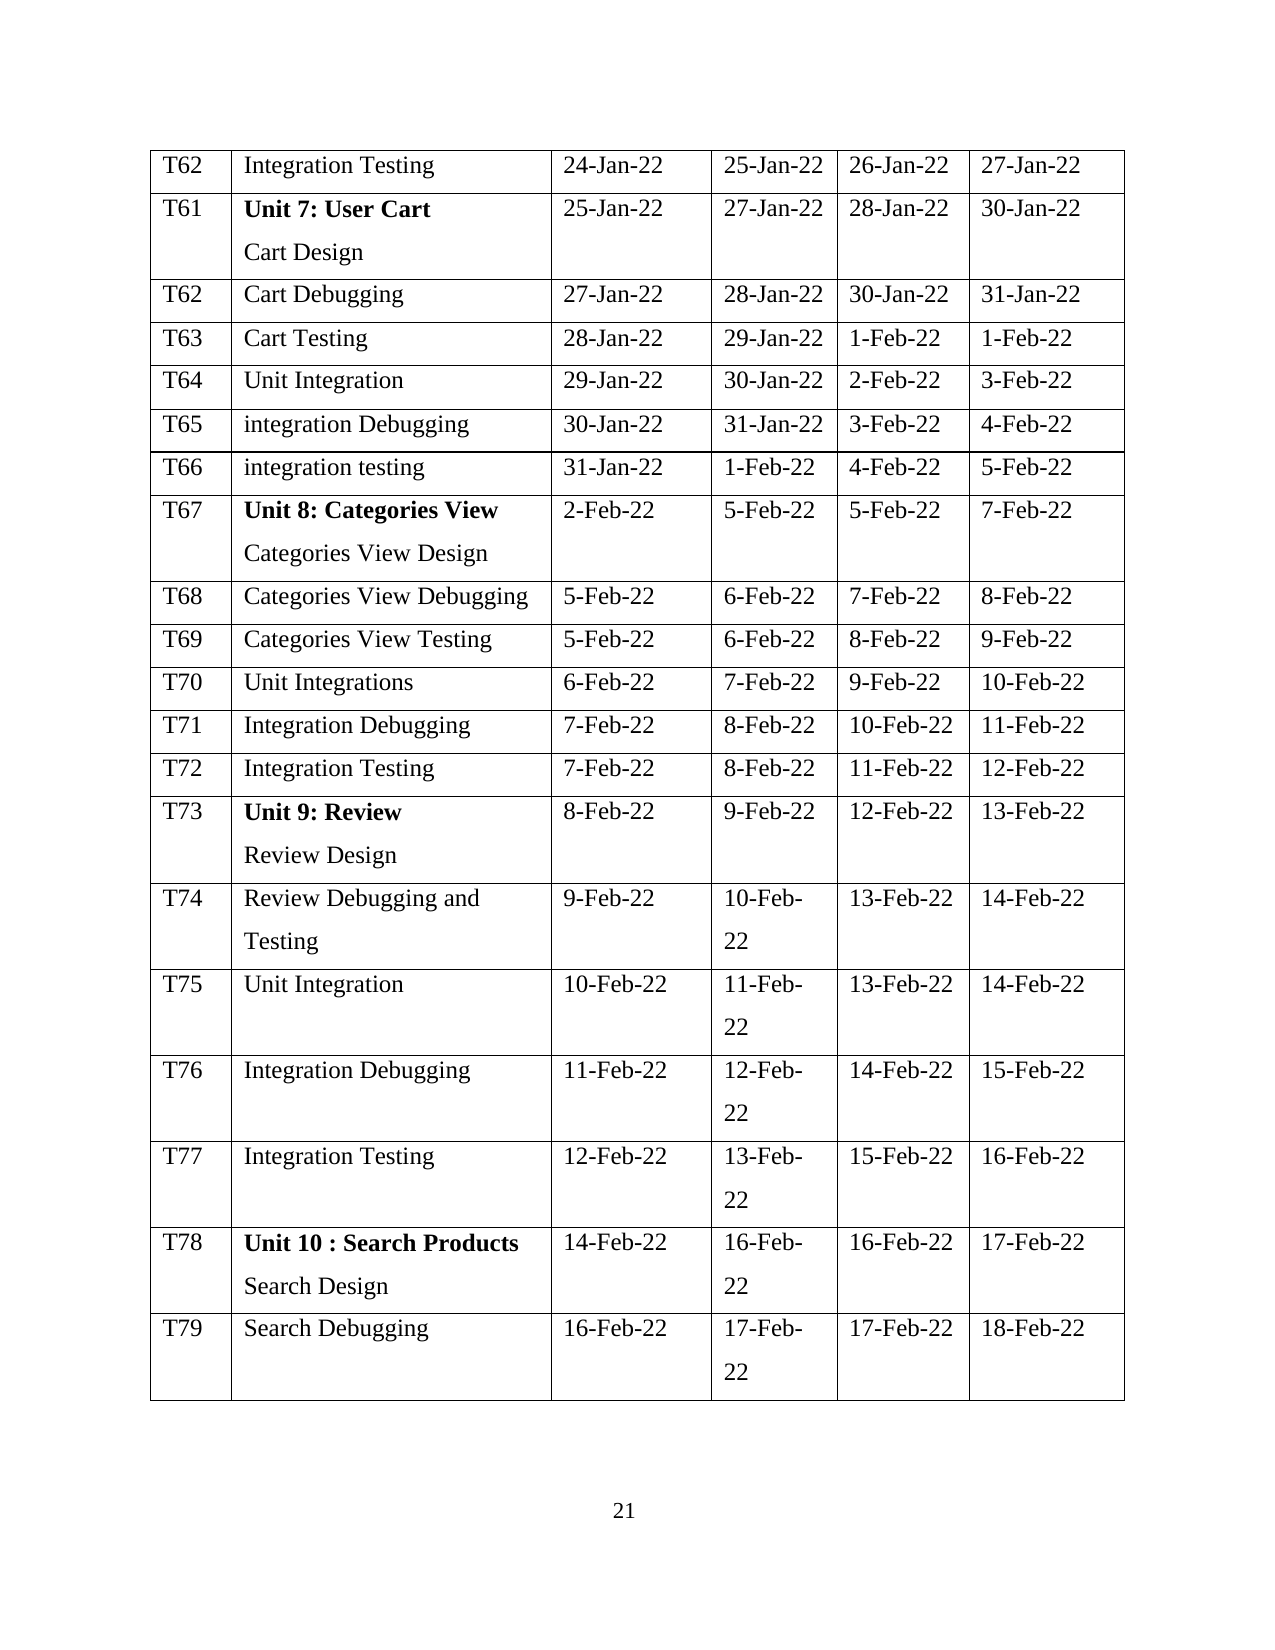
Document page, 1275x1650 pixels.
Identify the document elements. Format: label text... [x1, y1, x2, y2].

table_cell 10-Feb-22 [838, 711, 969, 753]
table_cell Search Debugging [232, 1314, 551, 1400]
table_cell 13-Feb-22 [838, 884, 969, 969]
table_cell T72 [151, 754, 231, 796]
table_cell Integration Debugging [232, 711, 551, 753]
table_cell 2-Feb-22 [838, 366, 969, 408]
table_cell 14-Feb-22 [552, 1228, 711, 1313]
table_cell T67 [151, 496, 231, 581]
table_cell 12-Feb-22 [552, 1142, 711, 1227]
table_cell 11-Feb-22 [552, 1056, 711, 1141]
table_cell Cart Debugging [232, 280, 551, 322]
table_cell 31-Jan-22 [552, 453, 711, 494]
table_cell 11-Feb-22 [970, 711, 1124, 753]
table_cell 4-Feb-22 [970, 410, 1124, 451]
table_cell 7-Feb-22 [712, 668, 837, 710]
table_cell 17-Feb-22 [970, 1228, 1124, 1313]
table_cell 12-Feb-22 [970, 754, 1124, 796]
table_cell 9-Feb-22 [712, 797, 837, 882]
table_cell 5-Feb-22 [552, 582, 711, 624]
table_cell 12-Feb-22 [838, 797, 969, 882]
table_cell 28-Jan-22 [838, 194, 969, 279]
table_cell 2-Feb-22 [552, 496, 711, 581]
table_cell 16-Feb-22 [970, 1142, 1124, 1227]
table_cell 7-Feb-22 [838, 582, 969, 624]
table_cell 15-Feb-22 [970, 1056, 1124, 1141]
table_cell 28-Jan-22 [552, 323, 711, 365]
table_cell Categories View Testing [232, 625, 551, 667]
table_cell 16-Feb-22 [552, 1314, 711, 1400]
table_cell 7-Feb-22 [552, 754, 711, 796]
table_cell 14-Feb-22 [970, 884, 1124, 969]
table_cell Cart Testing [232, 323, 551, 365]
table_header 24-Jan-22 [552, 151, 711, 193]
table_cell 5-Feb-22 [970, 453, 1124, 494]
table_cell Categories View Debugging [232, 582, 551, 624]
table_cell 3-Feb-22 [970, 366, 1124, 408]
table_cell 28-Jan-22 [712, 280, 837, 322]
table_cell T62 [151, 280, 231, 322]
table_cell 18-Feb-22 [970, 1314, 1124, 1400]
table_cell T69 [151, 625, 231, 667]
table_cell T71 [151, 711, 231, 753]
table_cell 10-Feb-22 [970, 668, 1124, 710]
table_cell 11-Feb- 22 [712, 970, 837, 1055]
table_cell 6-Feb-22 [552, 668, 711, 710]
table_cell 6-Feb-22 [712, 625, 837, 667]
table_cell T74 [151, 884, 231, 969]
table_cell T78 [151, 1228, 231, 1313]
table_cell 14-Feb-22 [970, 970, 1124, 1055]
table_cell Unit Integrations [232, 668, 551, 710]
table_cell 16-Feb-22 [838, 1228, 969, 1313]
table_cell 8-Feb-22 [970, 582, 1124, 624]
table_cell 27-Jan-22 [712, 194, 837, 279]
table_cell 5-Feb-22 [712, 496, 837, 581]
table_cell T77 [151, 1142, 231, 1227]
table_cell T70 [151, 668, 231, 710]
table_cell T68 [151, 582, 231, 624]
table_cell 6-Feb-22 [712, 582, 837, 624]
table_cell Unit Integration [232, 970, 551, 1055]
table_cell T64 [151, 366, 231, 408]
table_cell 10-Feb-22 [552, 970, 711, 1055]
table_cell 7-Feb-22 [970, 496, 1124, 581]
table_cell 3-Feb-22 [838, 410, 969, 451]
table_cell T65 [151, 410, 231, 451]
table_cell 29-Jan-22 [552, 366, 711, 408]
table_header 27-Jan-22 [970, 151, 1124, 193]
table_cell T61 [151, 194, 231, 279]
table_cell 1-Feb-22 [712, 453, 837, 494]
table_cell T75 [151, 970, 231, 1055]
table_cell 9-Feb-22 [970, 625, 1124, 667]
table_cell 30-Jan-22 [970, 194, 1124, 279]
table_cell 5-Feb-22 [552, 625, 711, 667]
table_cell 14-Feb-22 [838, 1056, 969, 1141]
table_cell 13-Feb-22 [970, 797, 1124, 882]
table_header 26-Jan-22 [838, 151, 969, 193]
table_cell 8-Feb-22 [712, 711, 837, 753]
table_cell T66 [151, 453, 231, 494]
table_cell 13-Feb-22 [838, 970, 969, 1055]
table_cell 17-Feb-22 [838, 1314, 969, 1400]
table_cell T73 [151, 797, 231, 882]
table_cell 7-Feb-22 [552, 711, 711, 753]
table_cell Integration Testing [232, 1142, 551, 1227]
table_cell 30-Jan-22 [712, 366, 837, 408]
table_cell 16-Feb- 22 [712, 1228, 837, 1313]
table_cell 8-Feb-22 [712, 754, 837, 796]
table_cell Unit 10 : Search Products Search Design [232, 1228, 551, 1313]
table_cell 8-Feb-22 [552, 797, 711, 882]
table_cell integration testing [232, 453, 551, 494]
table_cell 4-Feb-22 [838, 453, 969, 494]
table_cell integration Debugging [232, 410, 551, 451]
table_cell Unit 8: Categories View Categories View Design [232, 496, 551, 581]
table_cell 5-Feb-22 [838, 496, 969, 581]
table_cell 9-Feb-22 [838, 668, 969, 710]
table_header 25-Jan-22 [712, 151, 837, 193]
table_cell 30-Jan-22 [552, 410, 711, 451]
table_cell T63 [151, 323, 231, 365]
table_cell 12-Feb- 22 [712, 1056, 837, 1141]
table_header T62 [151, 151, 231, 193]
table_cell 8-Feb-22 [838, 625, 969, 667]
table_header Integration Testing [232, 151, 551, 193]
table_cell 31-Jan-22 [712, 410, 837, 451]
table_cell 27-Jan-22 [552, 280, 711, 322]
table_cell 9-Feb-22 [552, 884, 711, 969]
table_cell Integration Testing [232, 754, 551, 796]
table_cell 29-Jan-22 [712, 323, 837, 365]
table_cell 31-Jan-22 [970, 280, 1124, 322]
table_cell 17-Feb- 22 [712, 1314, 837, 1400]
table_cell Integration Debugging [232, 1056, 551, 1141]
table_cell 13-Feb- 22 [712, 1142, 837, 1227]
table_cell 11-Feb-22 [838, 754, 969, 796]
table_cell 30-Jan-22 [838, 280, 969, 322]
table_cell 15-Feb-22 [838, 1142, 969, 1227]
table_cell 1-Feb-22 [838, 323, 969, 365]
table_cell 10-Feb- 22 [712, 884, 837, 969]
table_cell T79 [151, 1314, 231, 1400]
table_cell Unit 9: Review Review Design [232, 797, 551, 882]
table_cell 1-Feb-22 [970, 323, 1124, 365]
table_cell Unit Integration [232, 366, 551, 408]
table_cell 25-Jan-22 [552, 194, 711, 279]
table_cell Unit 7: User Cart Cart Design [232, 194, 551, 279]
table_cell Review Debugging and Testing [232, 884, 551, 969]
table_cell T76 [151, 1056, 231, 1141]
